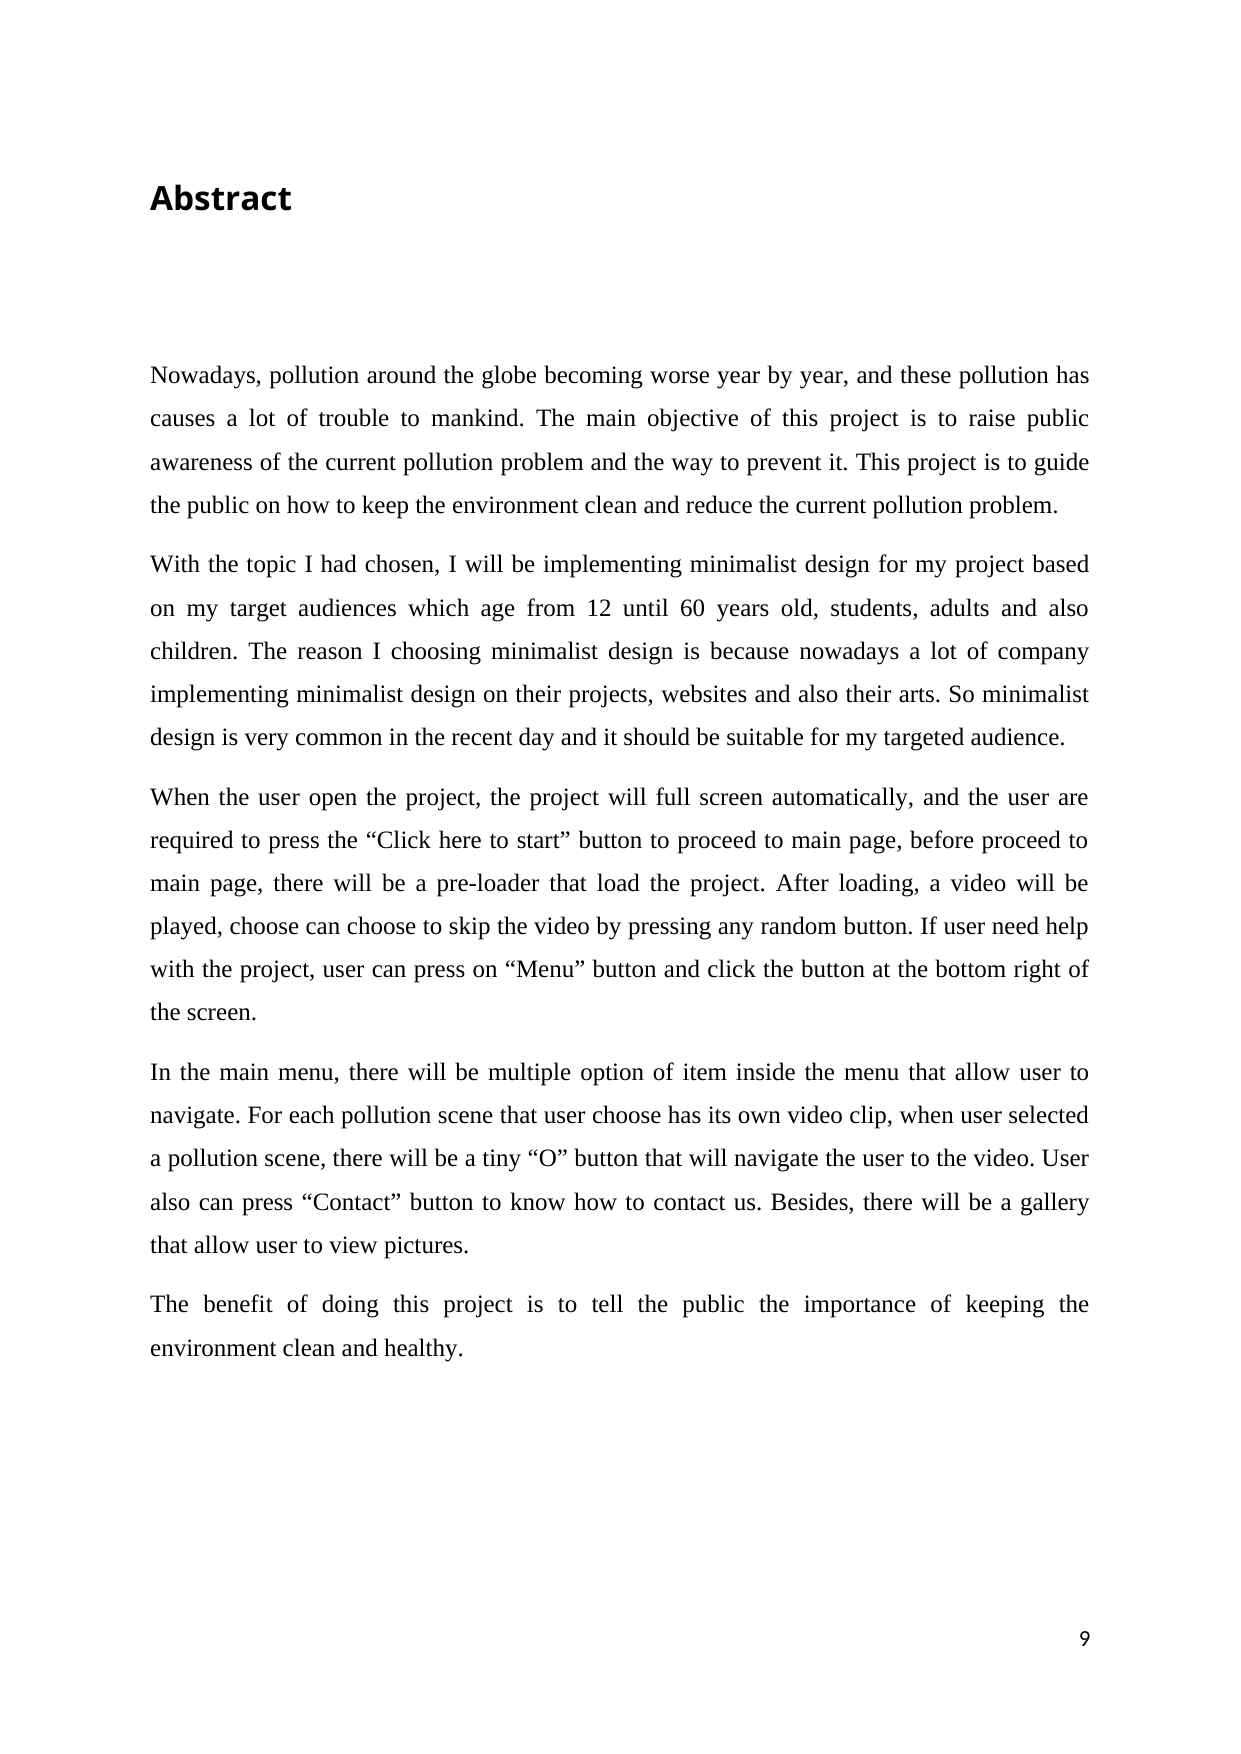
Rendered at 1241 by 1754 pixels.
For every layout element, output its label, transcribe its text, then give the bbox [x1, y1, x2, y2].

text With the topic I had chosen, I will be implementing minimalist design for my project based on my target audiences which age from 12 until 60 years old, students, adults and also children. The reason I choosing minimalist design is because nowadays a lot of company implementing minimalist design on their projects, websites and also their arts. So minimalist design is very common in the recent day and it should be suitable for my targeted audience. [150, 549, 1090, 751]
text The benefit of doing this project is to tell the public the importance of keeping the environment clean and healthy. [150, 1289, 1090, 1361]
text In the main menu, there will be multiple option of item inside the menu that allow user to navigate. For each pollution scene that user choose has its own video clip, when user selected a pollution scene, there will be a tiny “O” button that will navigate the user to the video. User also can press “Contact” button to know how to contact us. Besides, there will be a gallery that allow user to view pictures. [150, 1057, 1090, 1258]
text Nowadays, pollution around the globe becoming worse year by year, and these pollution has causes a lot of trouble to mankind. The main objective of this project is to raise public awareness of the current pollution problem and the way to prevent it. This project is to guide the public on how to keep the environment clean and reduce the current pollution problem. [150, 360, 1090, 518]
subtitle Abstract [150, 175, 1090, 220]
text When the user open the project, the project will full screen automatically, and the user are required to press the “Click here to start” button to proceed to main page, before proceed to main page, there will be a pre-loader that load the project. After loading, a video will be played, choose can choose to skip the video by pressing any random button. If user need help with the project, user can press on “Menu” button and click the button at the bottom right of the screen. [150, 782, 1090, 1026]
